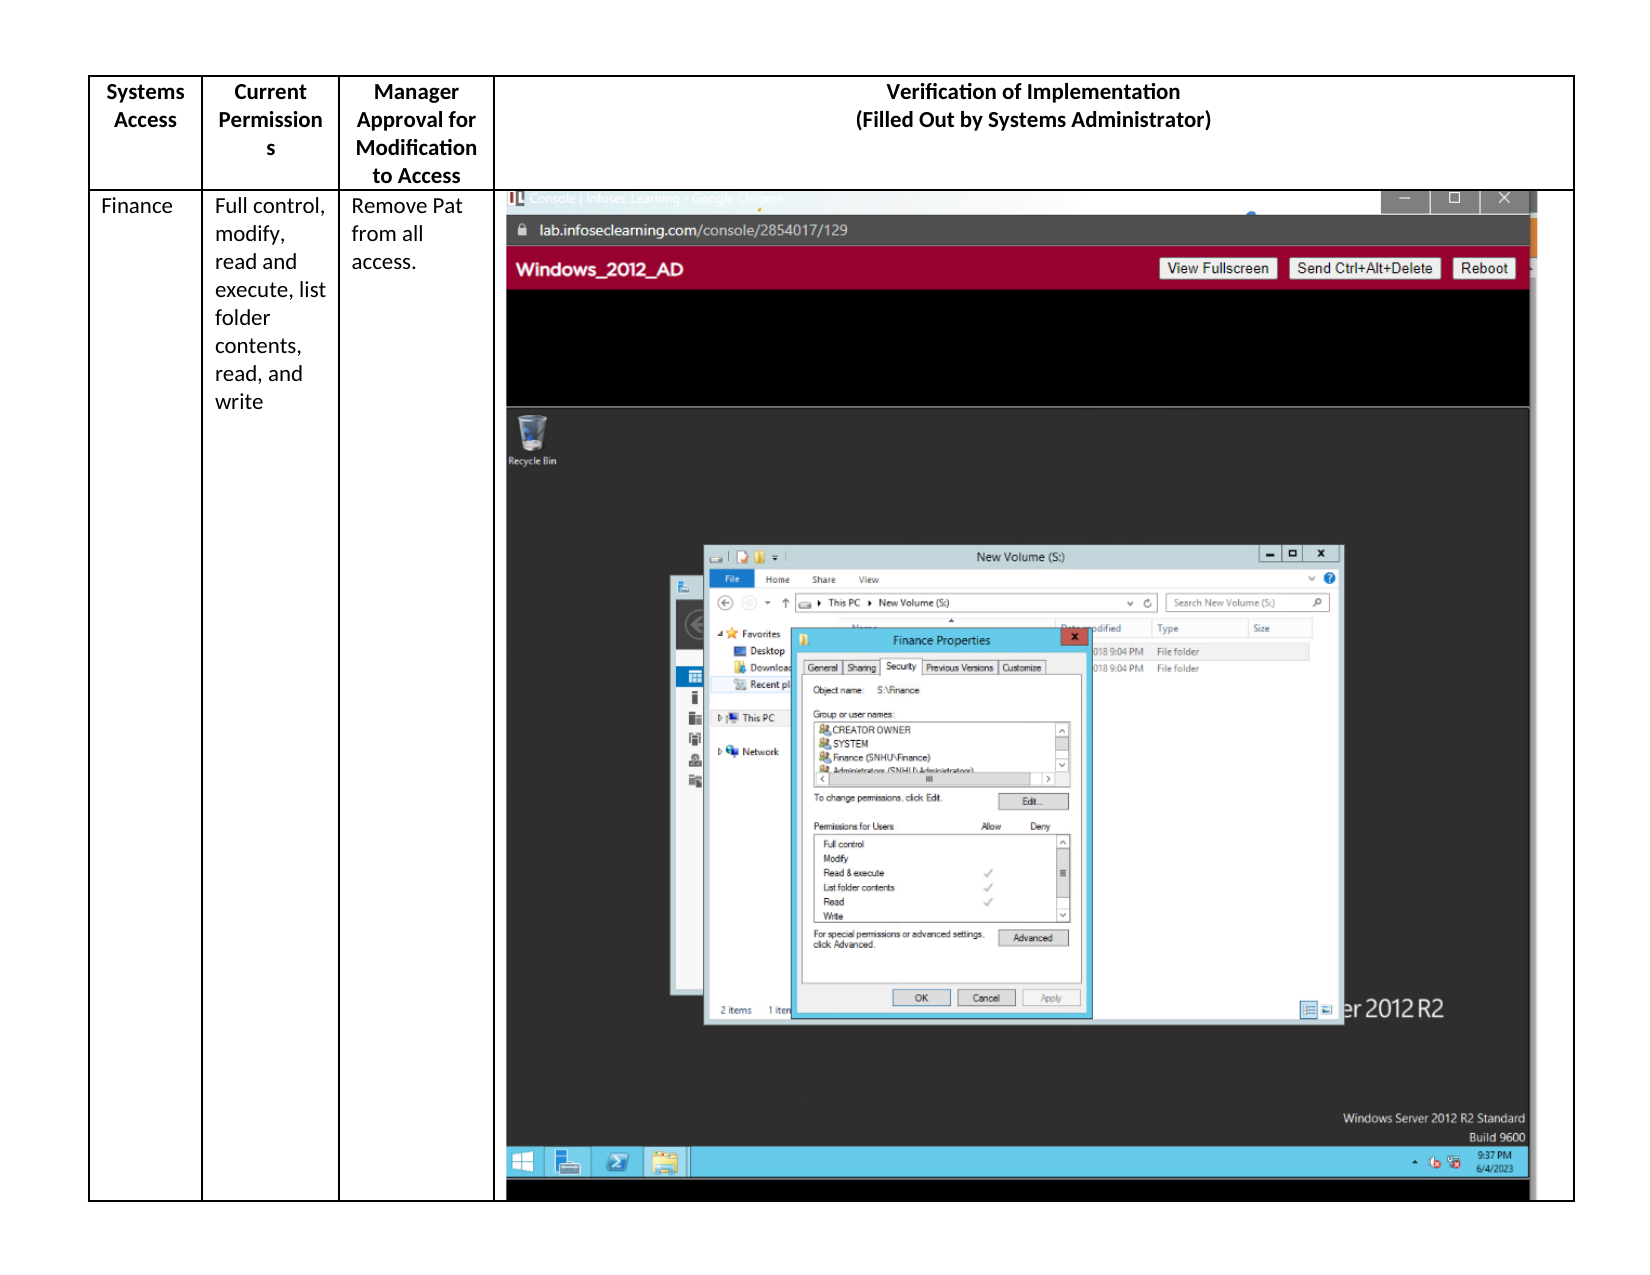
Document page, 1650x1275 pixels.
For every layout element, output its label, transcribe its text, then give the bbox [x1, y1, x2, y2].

table_header Systems Access [90, 77, 201, 189]
table_header Verification of Implementation (Filled Out by Systems Administrator) [495, 77, 1573, 189]
table_cell Remove Pat from all access. [340, 191, 493, 1200]
table_header Manager Approval for Modification to Access [340, 77, 493, 189]
table_cell Finance [90, 191, 201, 1200]
picture [506, 191, 1538, 1200]
table_cell Full control, modify, read and execute, list folder contents, read, and write [203, 191, 338, 1200]
table_header Current Permissions [203, 77, 338, 189]
table_cell [1538, 191, 1573, 1200]
table_cell [495, 191, 506, 1200]
